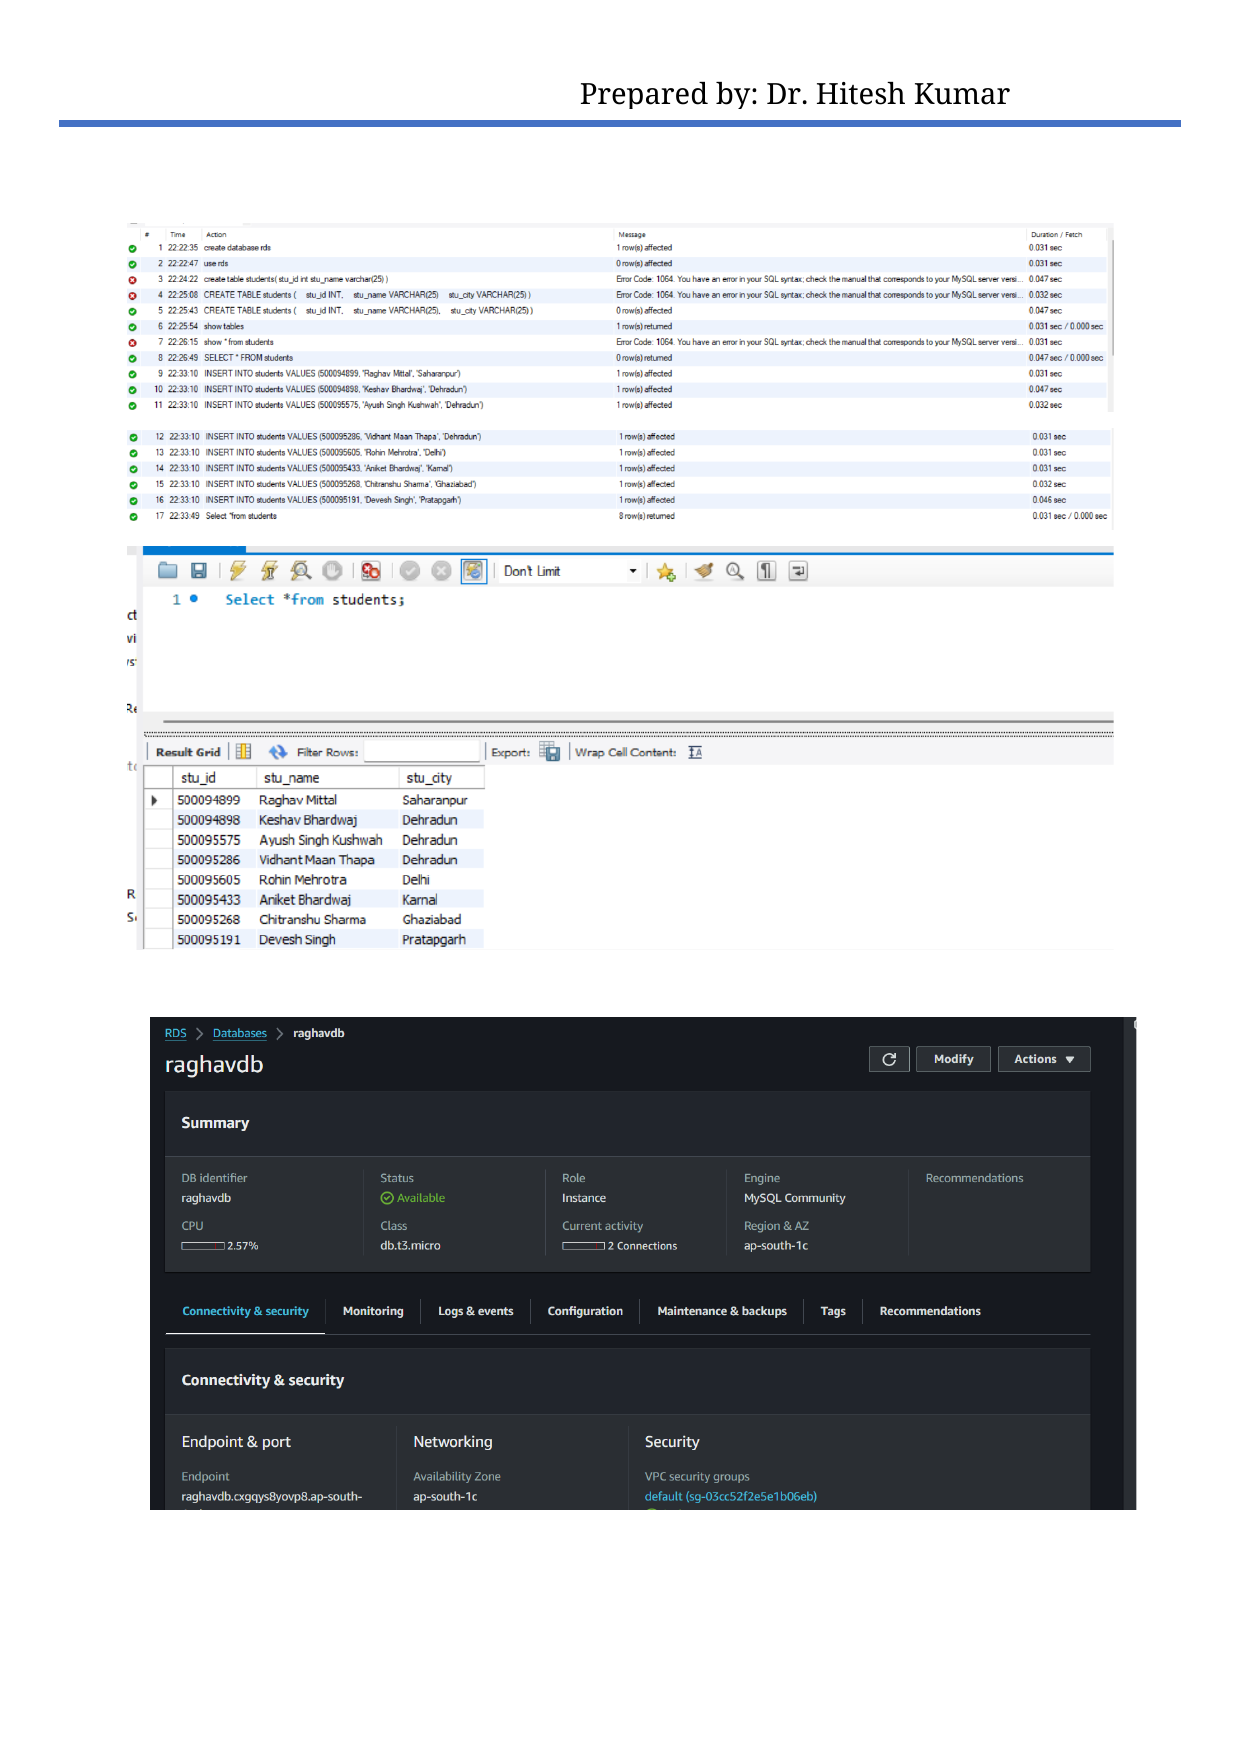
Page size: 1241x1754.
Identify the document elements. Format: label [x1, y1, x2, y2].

picture [127, 223, 1114, 412]
picture [127, 428, 1114, 530]
picture [127, 546, 1114, 950]
picture [150, 1017, 1137, 1510]
